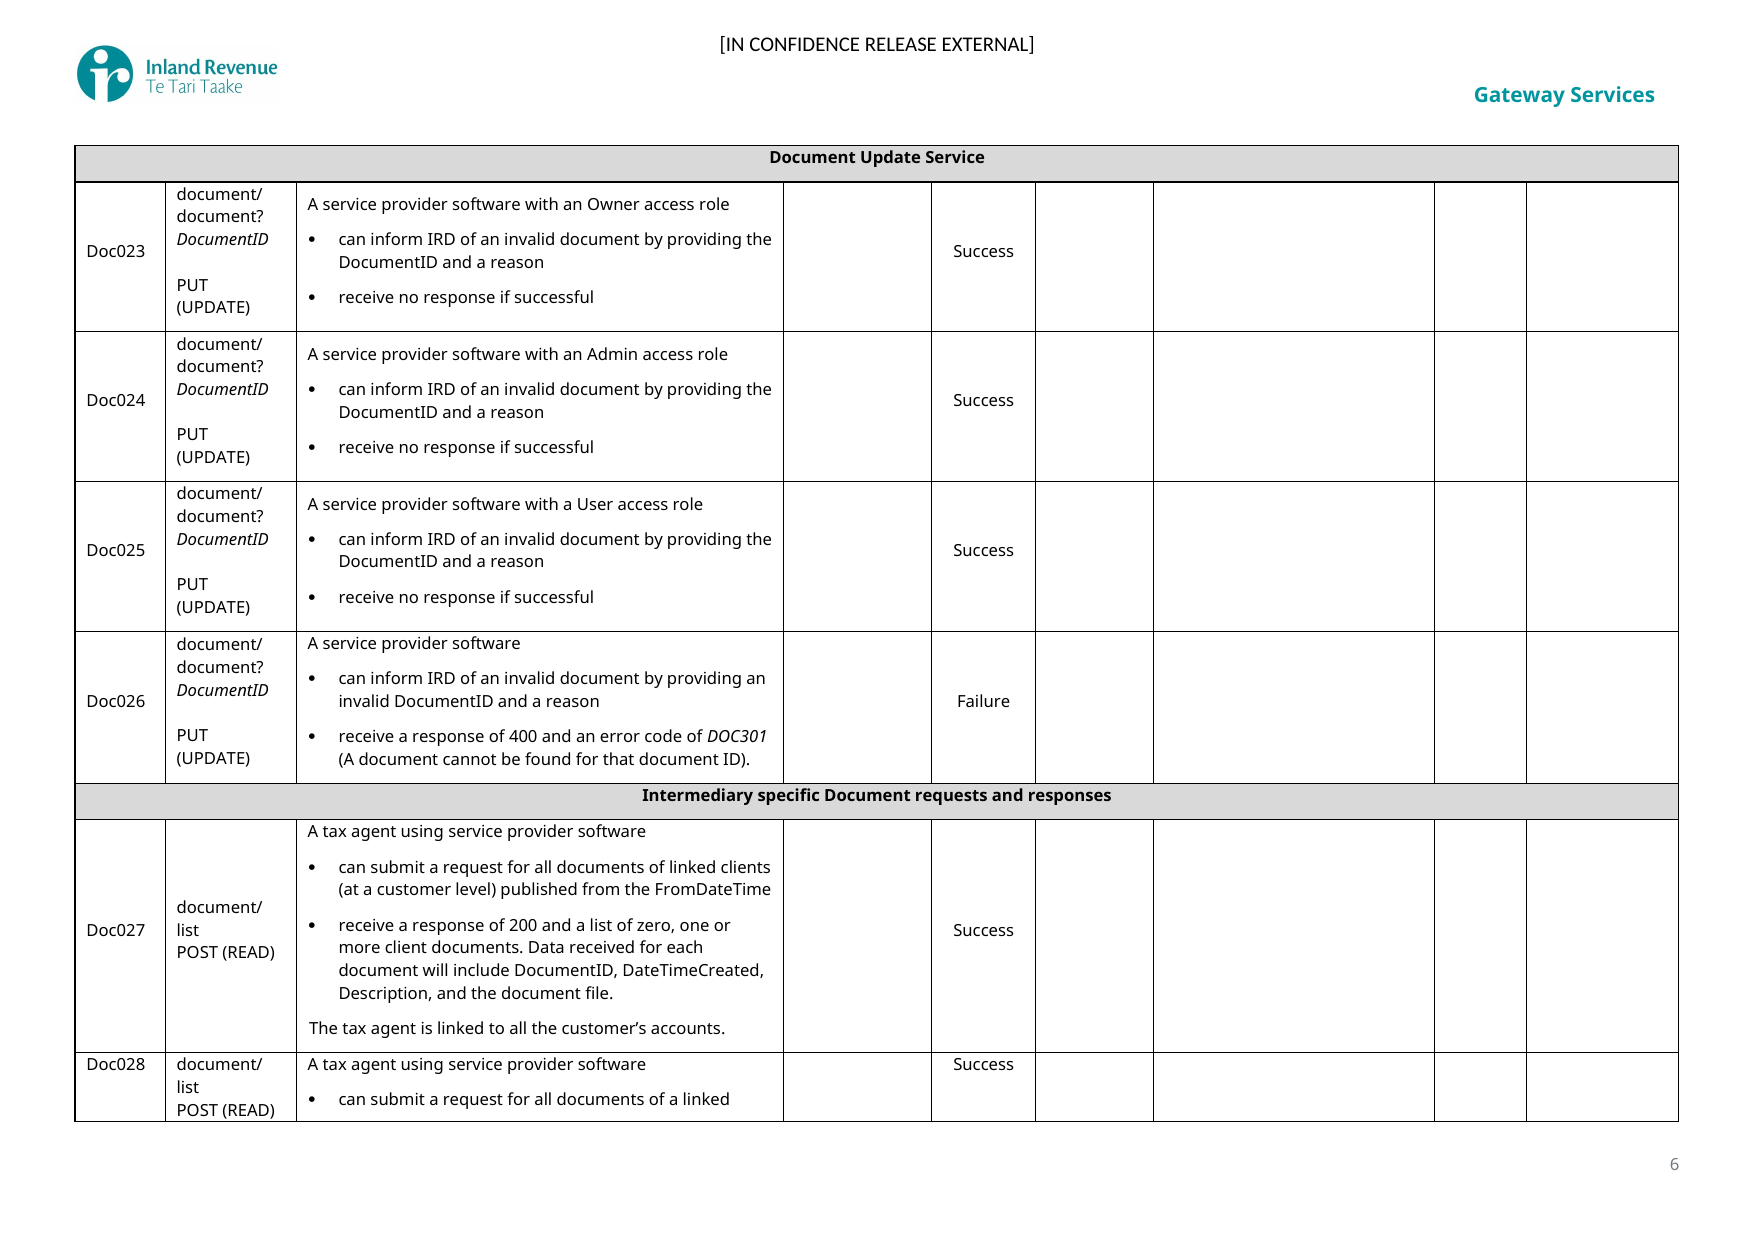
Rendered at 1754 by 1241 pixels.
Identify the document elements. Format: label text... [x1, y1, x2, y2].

table_cell A service provider software with an Admin access role can inform IRD of an invalid document by providing the DocumentID and a reason receive no response if successful [297, 332, 783, 481]
table_cell Success [932, 332, 1035, 481]
table_cell document/ list POST (READ) [166, 1053, 296, 1121]
table_cell [1036, 632, 1153, 783]
table_cell [1036, 183, 1153, 331]
table_cell [1527, 332, 1678, 481]
picture [75, 44, 278, 103]
table_cell A service provider software with a User access role can inform IRD of an invalid document by providing the DocumentID and a reason receive no response if successful [297, 482, 783, 631]
table_cell [1527, 1053, 1678, 1121]
table_cell [1154, 632, 1434, 783]
table_cell Doc023 [76, 183, 165, 331]
table_cell [1527, 482, 1678, 631]
table_cell A service provider software can inform IRD of an invalid document by providing an invalid DocumentID and a reason receive a response of 400 and an error code of DOC301 (A document cannot be found for that document ID). [297, 632, 783, 783]
table_cell A tax agent using service provider software can submit a request for all documents of linked clients (at a customer level) published from the FromDateTime receive a response of 200 and a list of zero, one or more client documents. Data received for each document will include DocumentID, DateTimeCreated, Description, and the document file. The tax agent is linked to all the customer’s accounts. [297, 820, 783, 1052]
table_cell [1154, 332, 1434, 481]
table_cell [784, 820, 931, 1052]
table_cell Doc024 [76, 332, 165, 481]
table_cell [1036, 820, 1153, 1052]
table_cell Failure [932, 632, 1035, 783]
table_cell [784, 1053, 931, 1121]
table_cell Doc025 [76, 482, 165, 631]
table_cell Success [932, 820, 1035, 1052]
table_cell [1435, 332, 1526, 481]
table_cell [784, 632, 931, 783]
table_cell document/ document? DocumentID PUT (UPDATE) [166, 183, 296, 331]
table_cell document/ document? DocumentID PUT (UPDATE) [166, 332, 296, 481]
table_cell [784, 183, 931, 331]
table_cell Document Update Service [76, 146, 1678, 181]
table_cell Success [932, 482, 1035, 631]
table_cell [1036, 332, 1153, 481]
table_cell [1435, 482, 1526, 631]
table_cell Intermediary specific Document requests and responses [76, 784, 1678, 819]
table_cell Doc027 [76, 820, 165, 1052]
table_cell [1036, 482, 1153, 631]
table_cell [1527, 632, 1678, 783]
table_cell document/ document? DocumentID PUT (UPDATE) [166, 632, 296, 783]
table_cell [1154, 482, 1434, 631]
table_cell [784, 332, 931, 481]
table_cell document/ document? DocumentID PUT (UPDATE) [166, 482, 296, 631]
table_cell [1154, 183, 1434, 331]
table_cell [1435, 1053, 1526, 1121]
table_cell [1435, 183, 1526, 331]
table_cell [1527, 183, 1678, 331]
table_cell [1435, 820, 1526, 1052]
table_cell Success [932, 1053, 1035, 1121]
table_cell Success [932, 183, 1035, 331]
table_cell Doc026 [76, 632, 165, 783]
table_cell [784, 482, 931, 631]
table_cell [1154, 820, 1434, 1052]
table_cell [1435, 632, 1526, 783]
table_cell [1154, 1053, 1434, 1121]
table_cell document/ list POST (READ) [166, 820, 296, 1052]
table_cell [1036, 1053, 1153, 1121]
table_cell [1527, 820, 1678, 1052]
table_cell Doc028 [76, 1053, 165, 1121]
